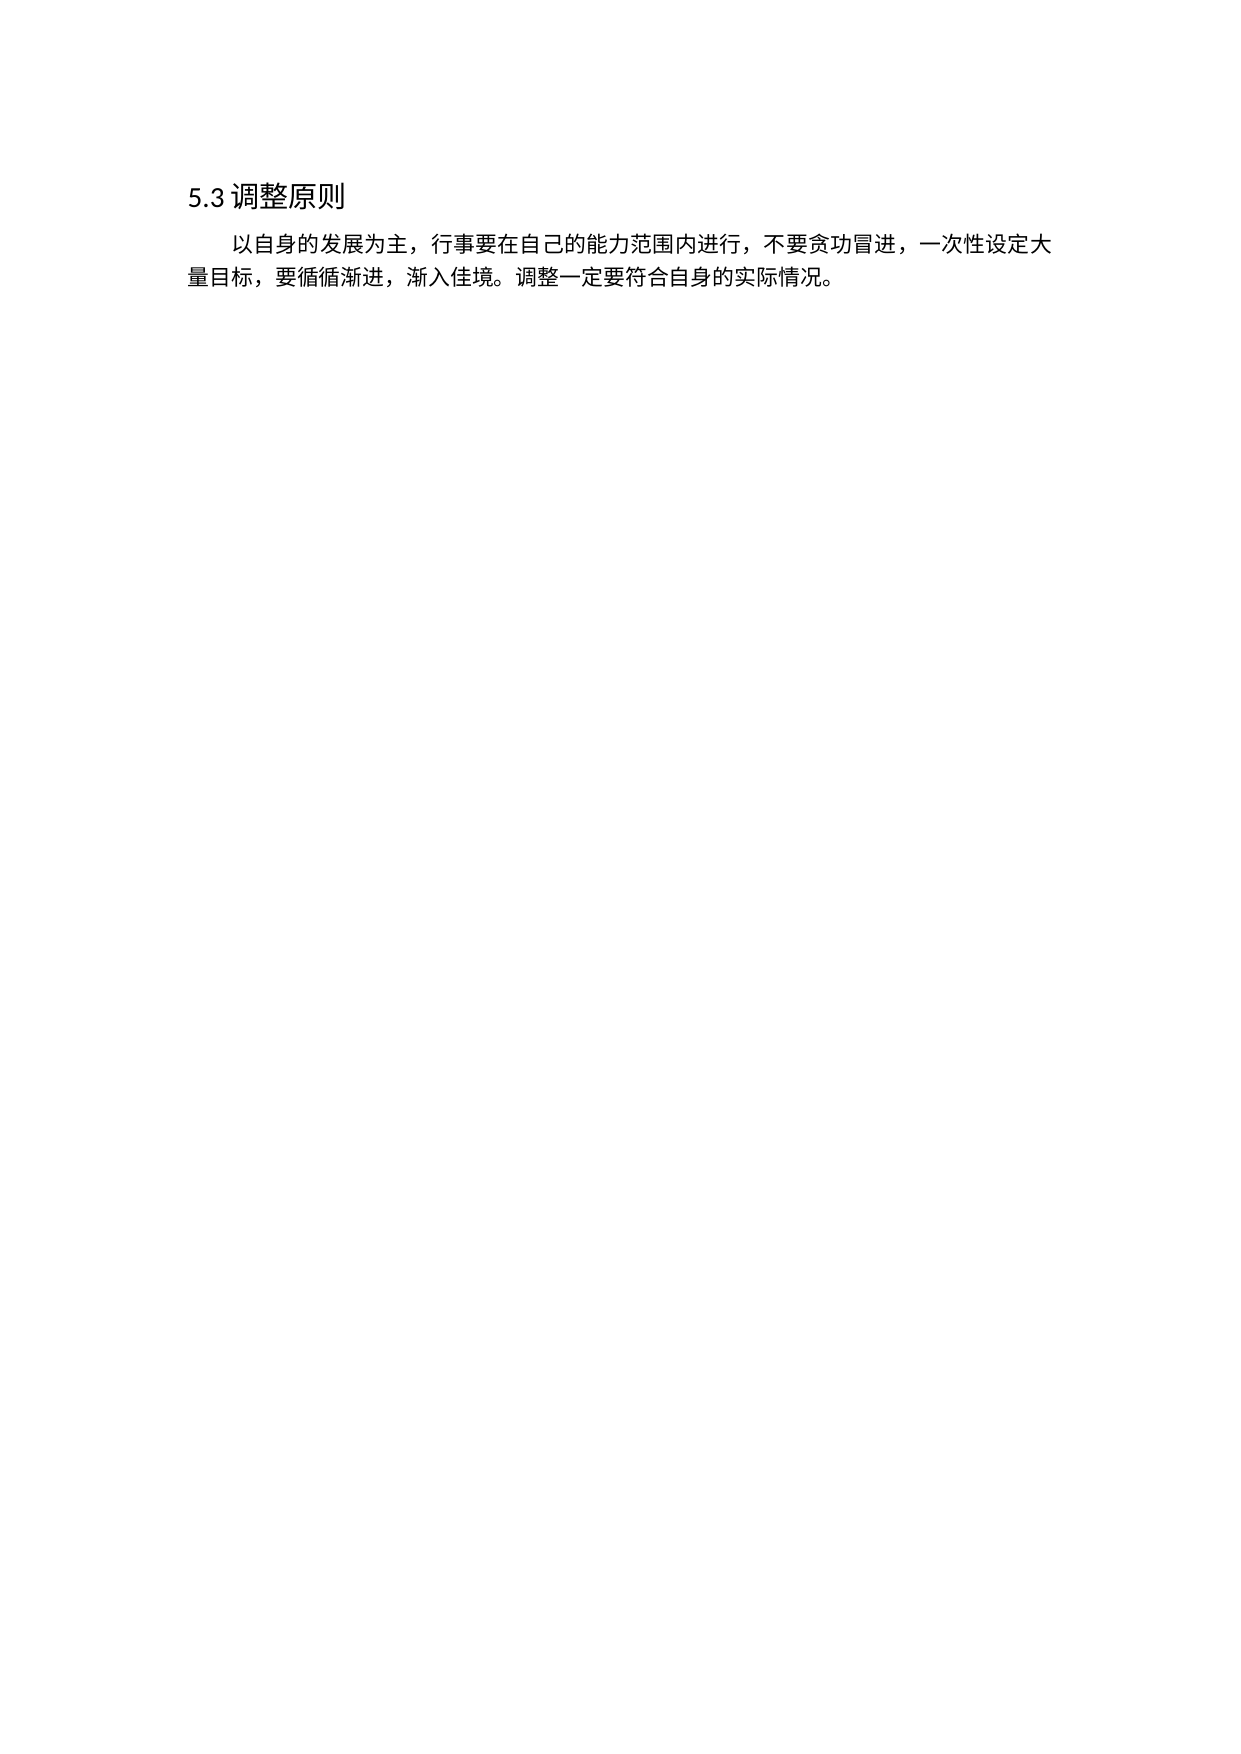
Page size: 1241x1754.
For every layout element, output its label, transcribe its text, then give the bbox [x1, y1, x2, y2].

list 5.3调整原则 [187, 162, 1053, 227]
list 以自身的发展为主，行事要在自己的能力范围内进行，不要贪功冒进，一次性设定大量目标，要循循渐进，渐入佳境。调整一定要符合自身的实际情况。 [187, 227, 1053, 292]
